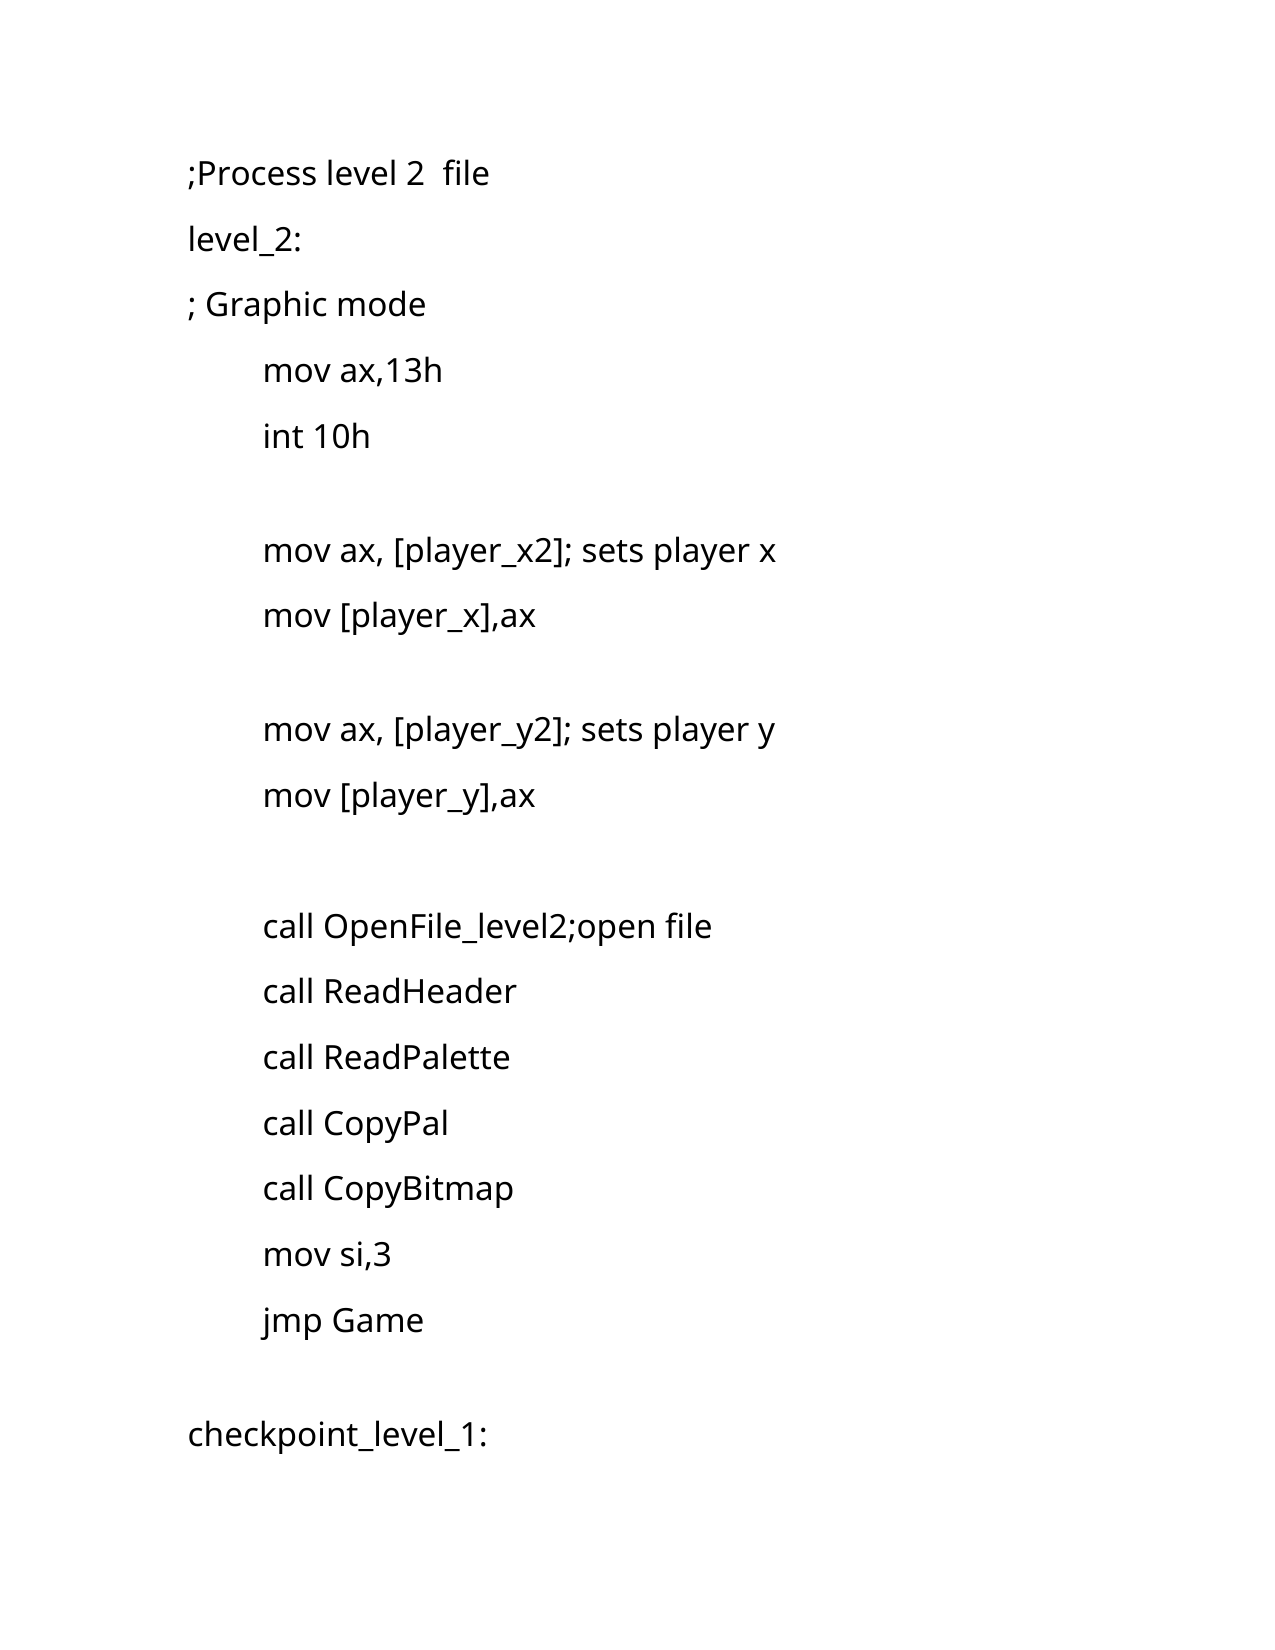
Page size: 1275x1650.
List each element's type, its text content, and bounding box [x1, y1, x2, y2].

text jmp Game [187, 1296, 1087, 1342]
text mov ax, [player_x2]; sets player x [187, 526, 1087, 572]
text int 10h [187, 412, 1087, 458]
text call ReadPalette [187, 1034, 1087, 1079]
text mov si,3 [187, 1231, 1087, 1276]
text ;Process level 2 file [187, 150, 1087, 195]
text mov [player_y],ax [187, 771, 1087, 817]
text mov ax, [player_y2]; sets player y [187, 706, 1087, 751]
text level_2: [187, 216, 1087, 261]
text call OpenFile_level2;open file [187, 903, 1087, 948]
text mov [player_x],ax [187, 592, 1087, 637]
text checkpoint_level_1: [187, 1410, 1087, 1456]
text call CopyPal [187, 1099, 1087, 1145]
text call CopyBitmap [187, 1165, 1087, 1211]
text call ReadHeader [187, 968, 1087, 1014]
text mov ax,13h [187, 347, 1087, 392]
text ; Graphic mode [187, 281, 1087, 327]
